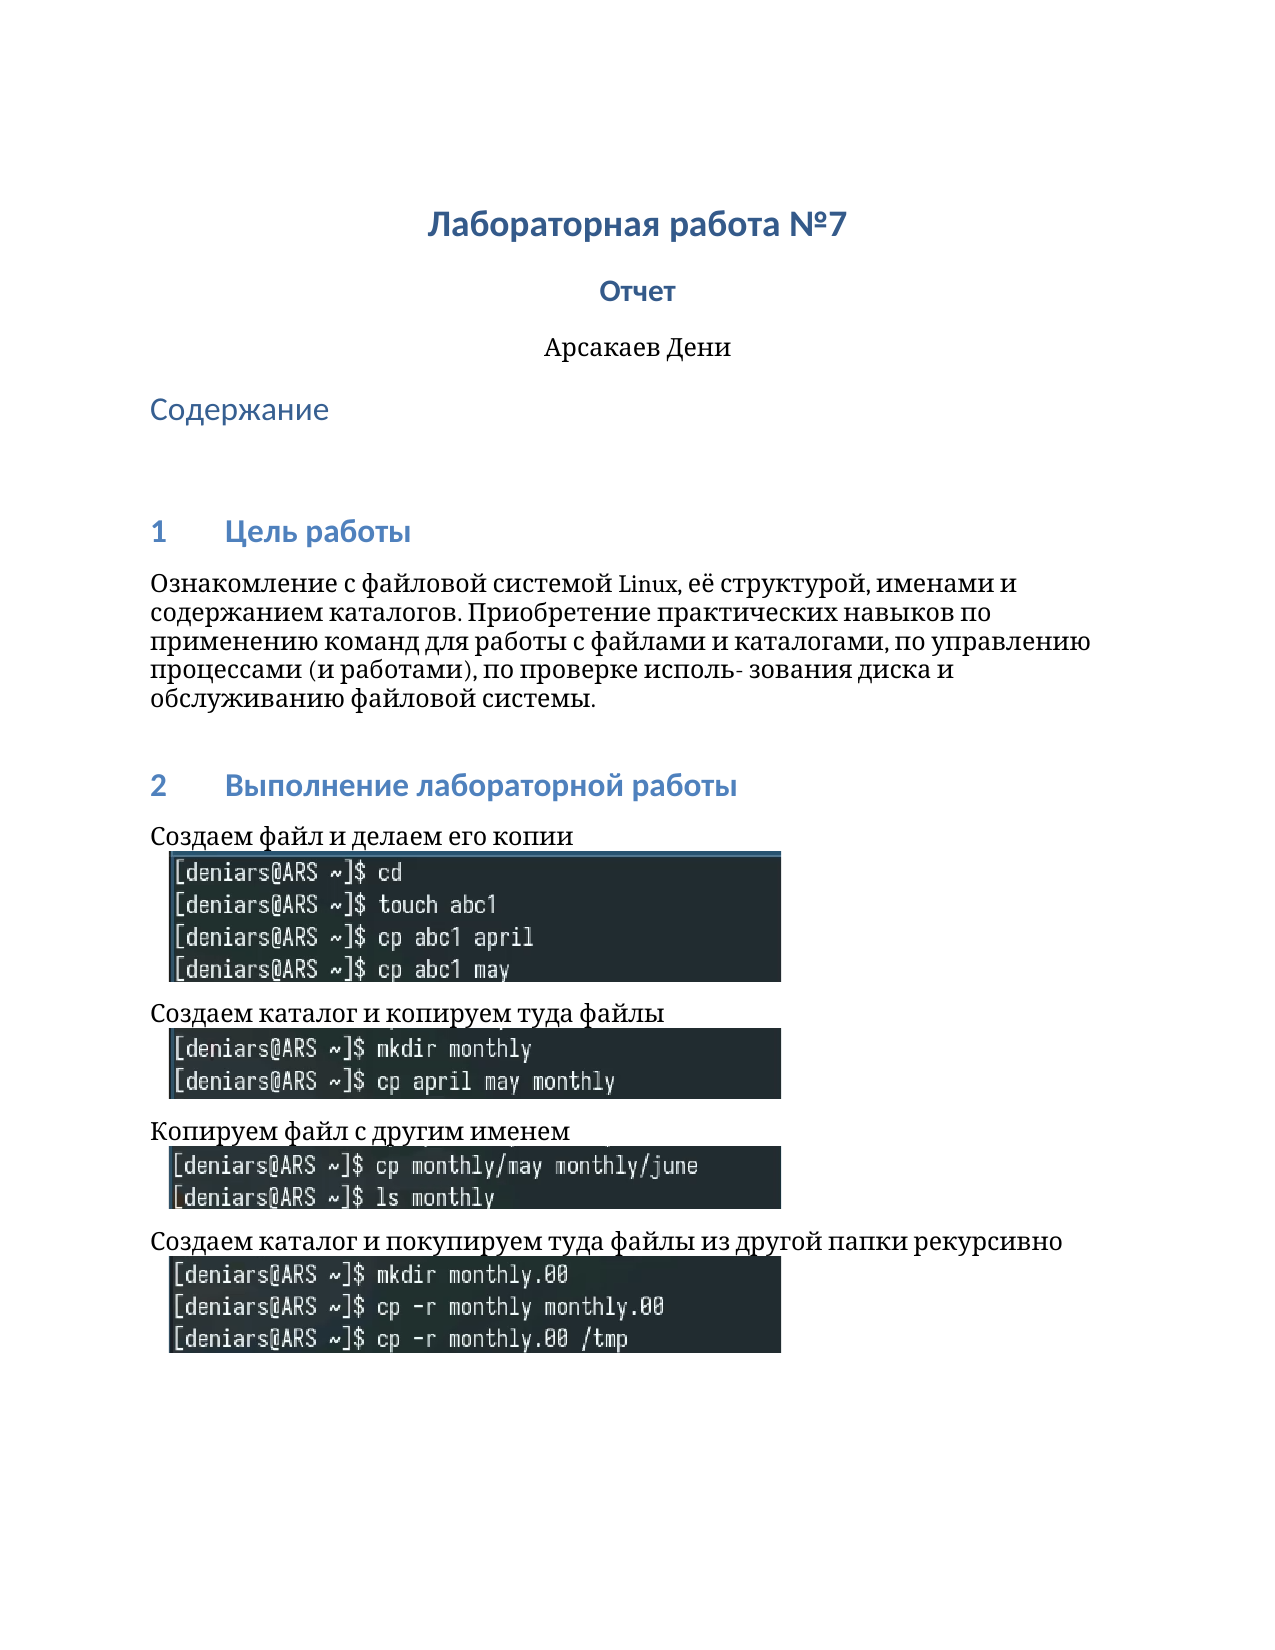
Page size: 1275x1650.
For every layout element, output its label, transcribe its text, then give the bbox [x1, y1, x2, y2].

subtitle 1 Цель работы [150, 510, 1125, 551]
title Лабораторная работа №7 [150, 200, 1125, 246]
text Ознакомление с файловой системой Linux, её структурой, именами и содержанием каталогов. Приобретение практических навыков по применению команд для работы с файлами и каталогами, по управлению процессами (и работами), по проверке исполь- зования диска и обслуживанию файловой системы. [150, 570, 1125, 714]
picture [168, 1028, 782, 1099]
subtitle 2 Выполнение лабораторной работы [150, 764, 1125, 804]
text Арсакаев Дени [150, 334, 1125, 363]
picture [168, 851, 782, 982]
picture [168, 1146, 782, 1209]
picture [168, 1256, 782, 1353]
subtitle Отчет [150, 271, 1125, 309]
